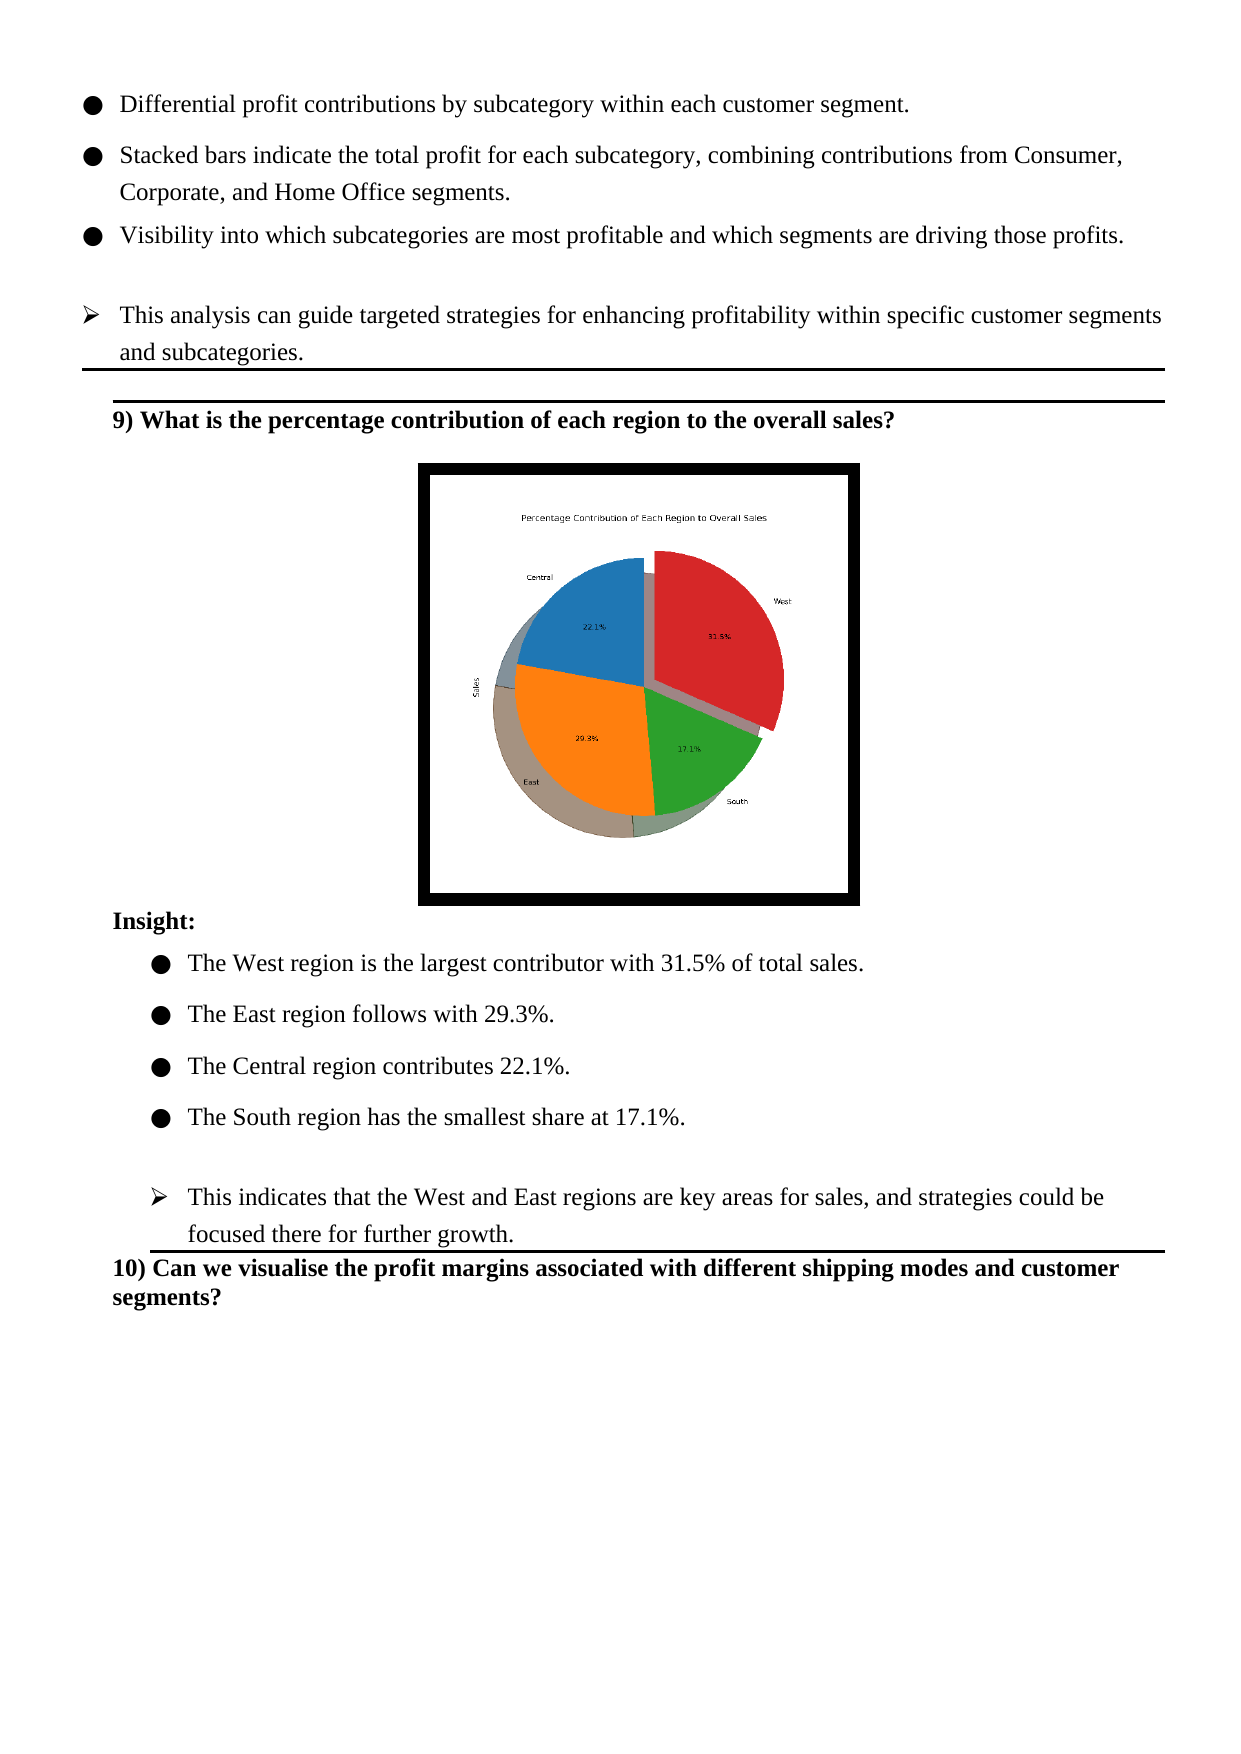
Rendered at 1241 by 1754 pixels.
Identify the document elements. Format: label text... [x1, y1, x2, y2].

picture [430, 475, 848, 893]
text 9) What is the percentage contribution of each region to the overall sales? [112, 401, 1165, 434]
list Differential profit contributions by subcategory within each customer segment. [82, 75, 1165, 126]
list Visibility into which subcategories are most profitable and which segments are driving those profits. [82, 206, 1165, 257]
list This indicates that the West and East regions are key areas for sales, and strategies could be focused there for further growth. [150, 1168, 1165, 1250]
text Insight: [112, 906, 1165, 934]
list The East region follows with 29.3%. [150, 986, 1165, 1037]
text 10) Can we visualise the profit margins associated with different shipping modes and customer segments? [112, 1253, 1165, 1311]
list The South region has the smallest share at 17.1%. [150, 1088, 1165, 1139]
list This analysis can guide targeted strategies for enhancing profitability within specific customer segments and subcategories. [82, 286, 1165, 368]
list The West region is the largest contributor with 31.5% of total sales. [150, 934, 1165, 986]
list Stacked bars indicate the total profit for each subcategory, combining contributions from Consumer, Corporate, and Home Office segments. [82, 126, 1165, 206]
list The Central region contributes 22.1%. [150, 1037, 1165, 1088]
